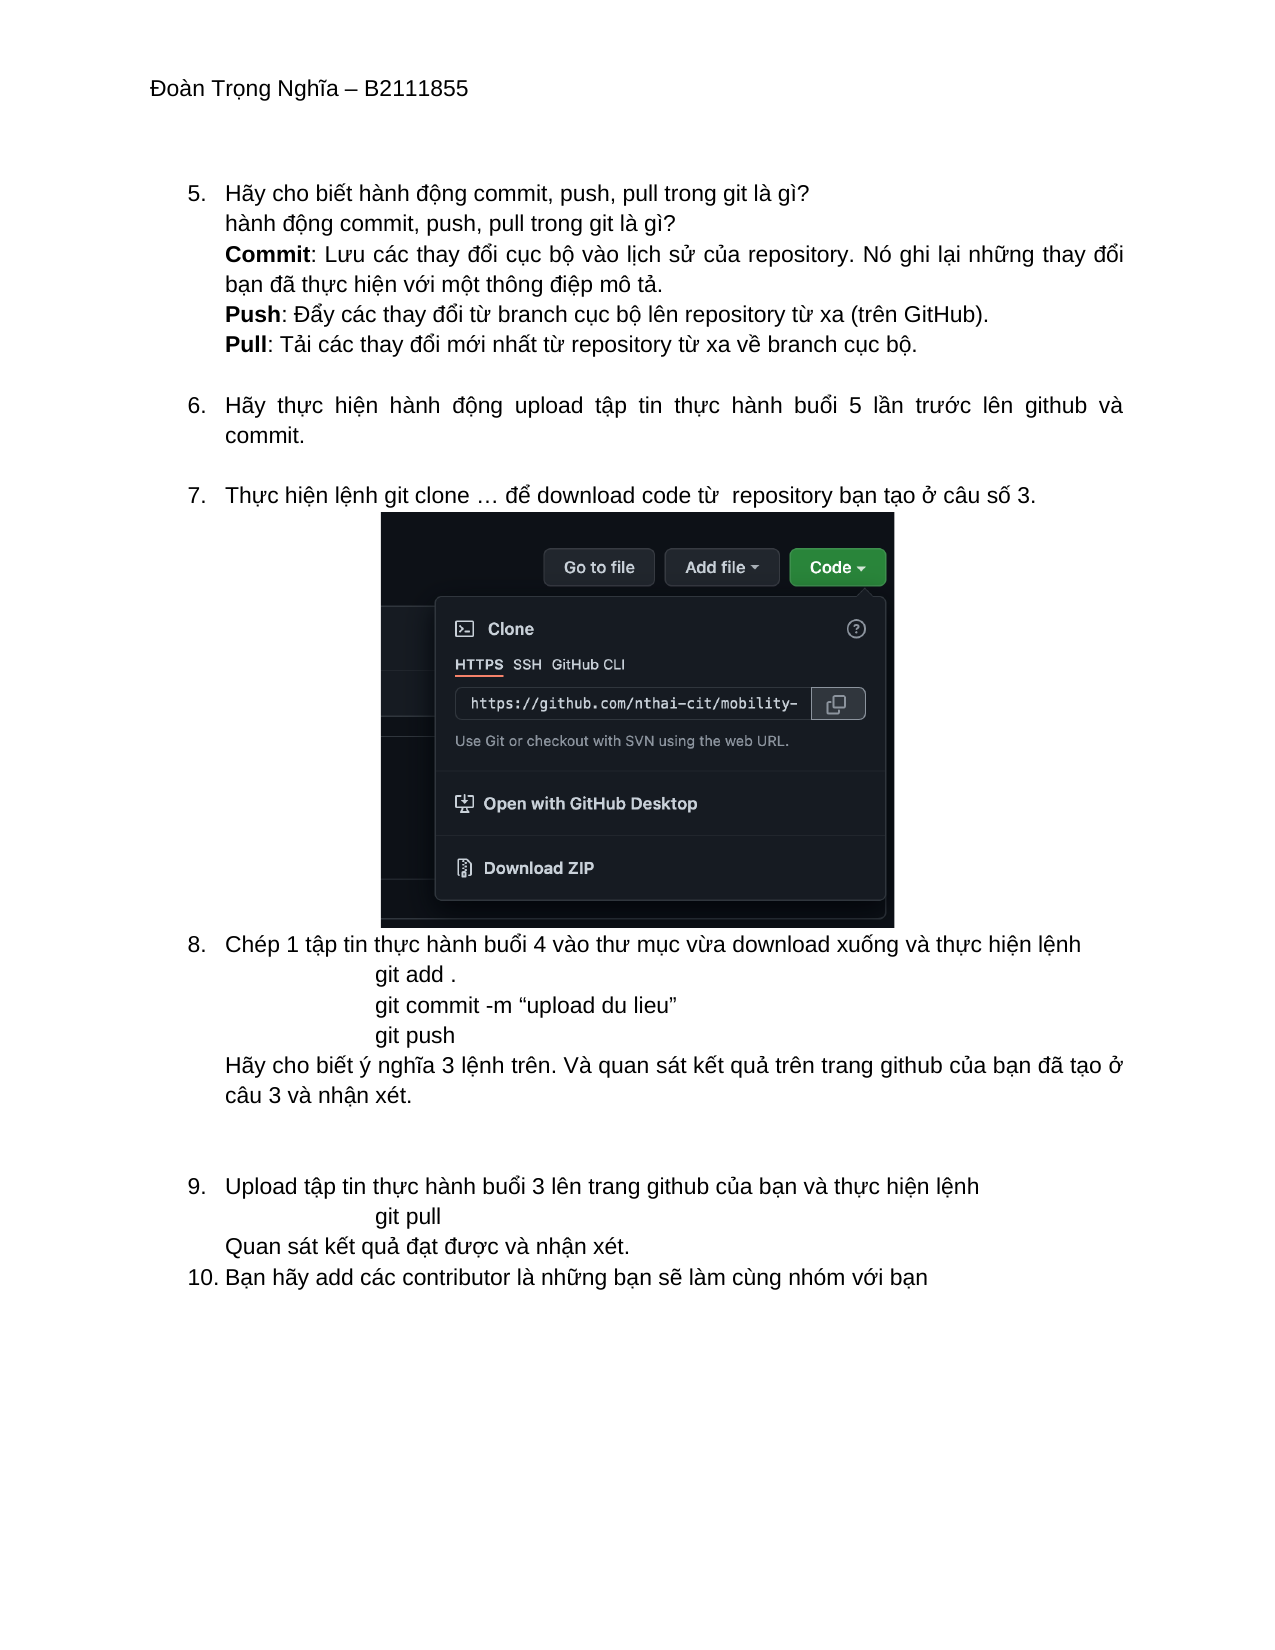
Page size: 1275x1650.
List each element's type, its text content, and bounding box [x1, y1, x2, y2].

list Upload tập tin thực hành buổi 3 lên trang github của bạn và thực hiện lệnh [187, 1173, 1125, 1199]
text Push: Đẩy các thay đổi từ branch cục bộ lên repository từ xa (trên GitHub). [225, 301, 1125, 327]
text git pull [375, 1203, 1125, 1229]
text Hãy cho biết ý nghĩa 3 lệnh trên. Và quan sát kết quả trên trang github của bạn đã tạo ở câu 3 và nhận xét. [225, 1052, 1125, 1109]
list Bạn hãy add các contributor là những bạn sẽ làm cùng nhóm với bạn [187, 1263, 1125, 1290]
text Commit: Lưu các thay đổi cục bộ vào lịch sử của repository. Nó ghi lại những thay đổi bạn đã thực hiện với một thông điệp mô tả. [225, 241, 1125, 297]
text git push [375, 1022, 1125, 1048]
list Hãy cho biết hành động commit, push, pull trong git là gì? [187, 180, 1125, 207]
picture [380, 512, 895, 928]
list Hãy thực hiện hành động upload tập tin thực hành buổi 5 lần trước lên github và commit. [187, 392, 1125, 448]
text git add . [375, 961, 1125, 988]
list Chép 1 tập tin thực hành buổi 4 vào thư mục vừa download xuống và thực hiện lệnh [187, 931, 1125, 958]
text Quan sát kết quả đạt được và nhận xét. [225, 1233, 1125, 1260]
list Thực hiện lệnh git clone … để download code từ repository bạn tạo ở câu số 3. [187, 482, 1125, 509]
text git commit -m “upload du lieu” [375, 992, 1125, 1018]
text hành động commit, push, pull trong git là gì? [225, 210, 1125, 237]
text Pull: Tải các thay đổi mới nhất từ repository từ xa về branch cục bộ. [225, 331, 1125, 358]
